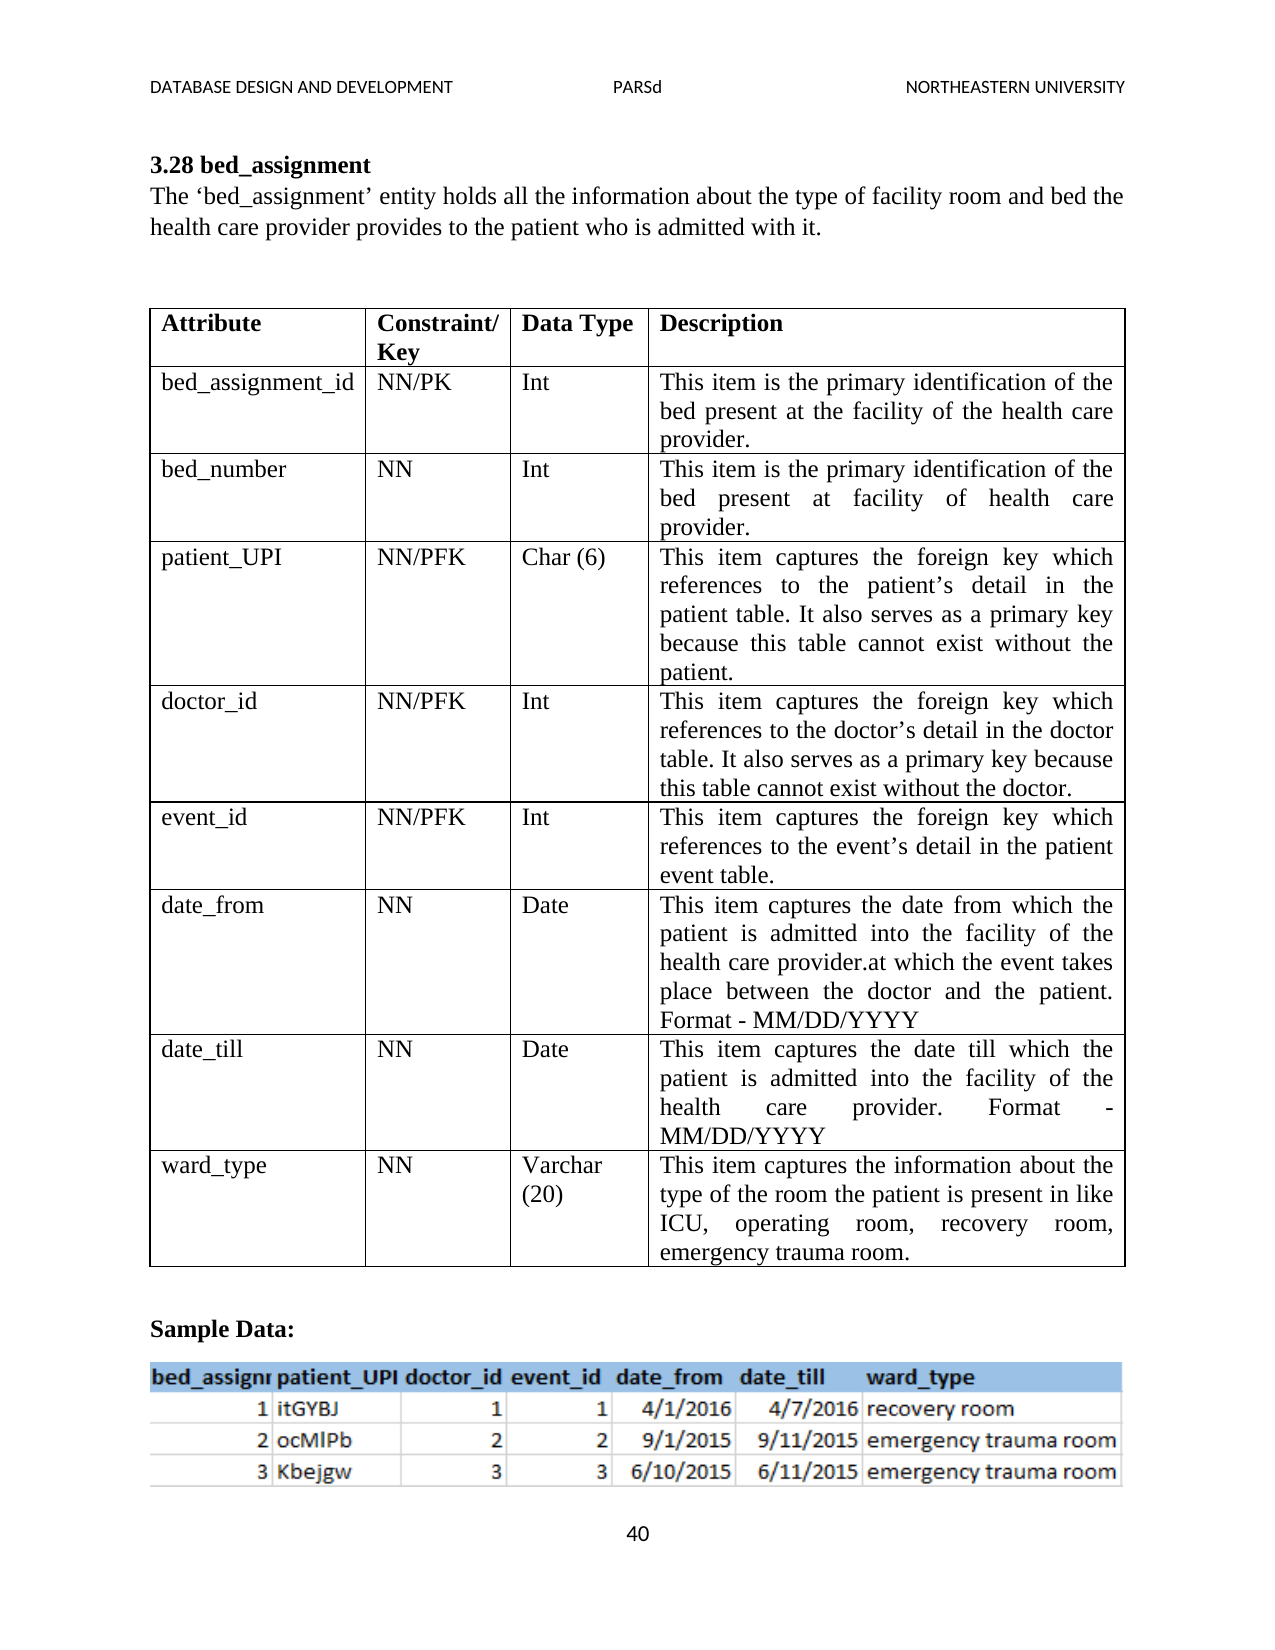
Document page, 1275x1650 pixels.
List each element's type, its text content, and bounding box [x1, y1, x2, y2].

table_header Data Type [511, 309, 648, 366]
table_cell Int [511, 367, 648, 453]
subtitle 3.28 bed_assignment [150, 150, 1125, 179]
table_cell This item captures the date till which the patient is admitted into the facility of the health care provider. Format - MM/DD/YYYY [649, 1035, 1124, 1149]
text Sample Data: [150, 1314, 1125, 1343]
table_cell This item captures the information about the type of the room the patient is present in like ICU, operating room, recovery room, emergency trauma room. [649, 1151, 1124, 1266]
table_cell Date [511, 1035, 648, 1149]
table_cell This item captures the foreign key which references to the event’s detail in the patient event table. [649, 803, 1124, 889]
table_cell patient_UPI [151, 542, 365, 685]
table_cell ward_type [151, 1151, 365, 1266]
table_cell NN [366, 1151, 510, 1266]
table_cell Date [511, 890, 648, 1033]
table_header Description [649, 309, 1124, 366]
table_cell Int [511, 803, 648, 889]
table_cell NN/PK [366, 367, 510, 453]
table_cell Char (6) [511, 542, 648, 685]
table_cell NN/PFK [366, 542, 510, 685]
table_cell NN [366, 1035, 510, 1149]
table_cell bed_number [151, 454, 365, 541]
text The ‘bed_assignment’ entity holds all the information about the type of facility room and bed the health care provider provides to the patient who is admitted with it. [150, 181, 1125, 241]
table_header Attribute [151, 309, 365, 366]
table_cell date_till [151, 1035, 365, 1149]
table_cell doctor_id [151, 686, 365, 801]
table_cell NN/PFK [366, 803, 510, 889]
table_cell event_id [151, 803, 365, 889]
table_cell NN/PFK [366, 686, 510, 801]
table_cell Int [511, 454, 648, 541]
picture [150, 1362, 1124, 1487]
table_cell This item captures the foreign key which references to the doctor’s detail in the doctor table. It also serves as a primary key because this table cannot exist without the doctor. [649, 686, 1124, 801]
table_cell NN [366, 454, 510, 541]
table_cell This item is the primary identification of the bed present at facility of health care provider. [649, 454, 1124, 541]
table_cell bed_assignment_id [151, 367, 365, 453]
table_cell Int [511, 686, 648, 801]
table_cell NN [366, 890, 510, 1033]
table_header Constraint/ Key [366, 309, 510, 366]
table_cell This item captures the date from which the patient is admitted into the facility of the health care provider.at which the event takes place between the doctor and the patient. Format - MM/DD/YYYY [649, 890, 1124, 1033]
table_cell This item is the primary identification of the bed present at the facility of the health care provider. [649, 367, 1124, 453]
table_cell Varchar (20) [511, 1151, 648, 1266]
table_cell This item captures the foreign key which references to the patient’s detail in the patient table. It also serves as a primary key because this table cannot exist without the patient. [649, 542, 1124, 685]
table_cell date_from [151, 890, 365, 1033]
